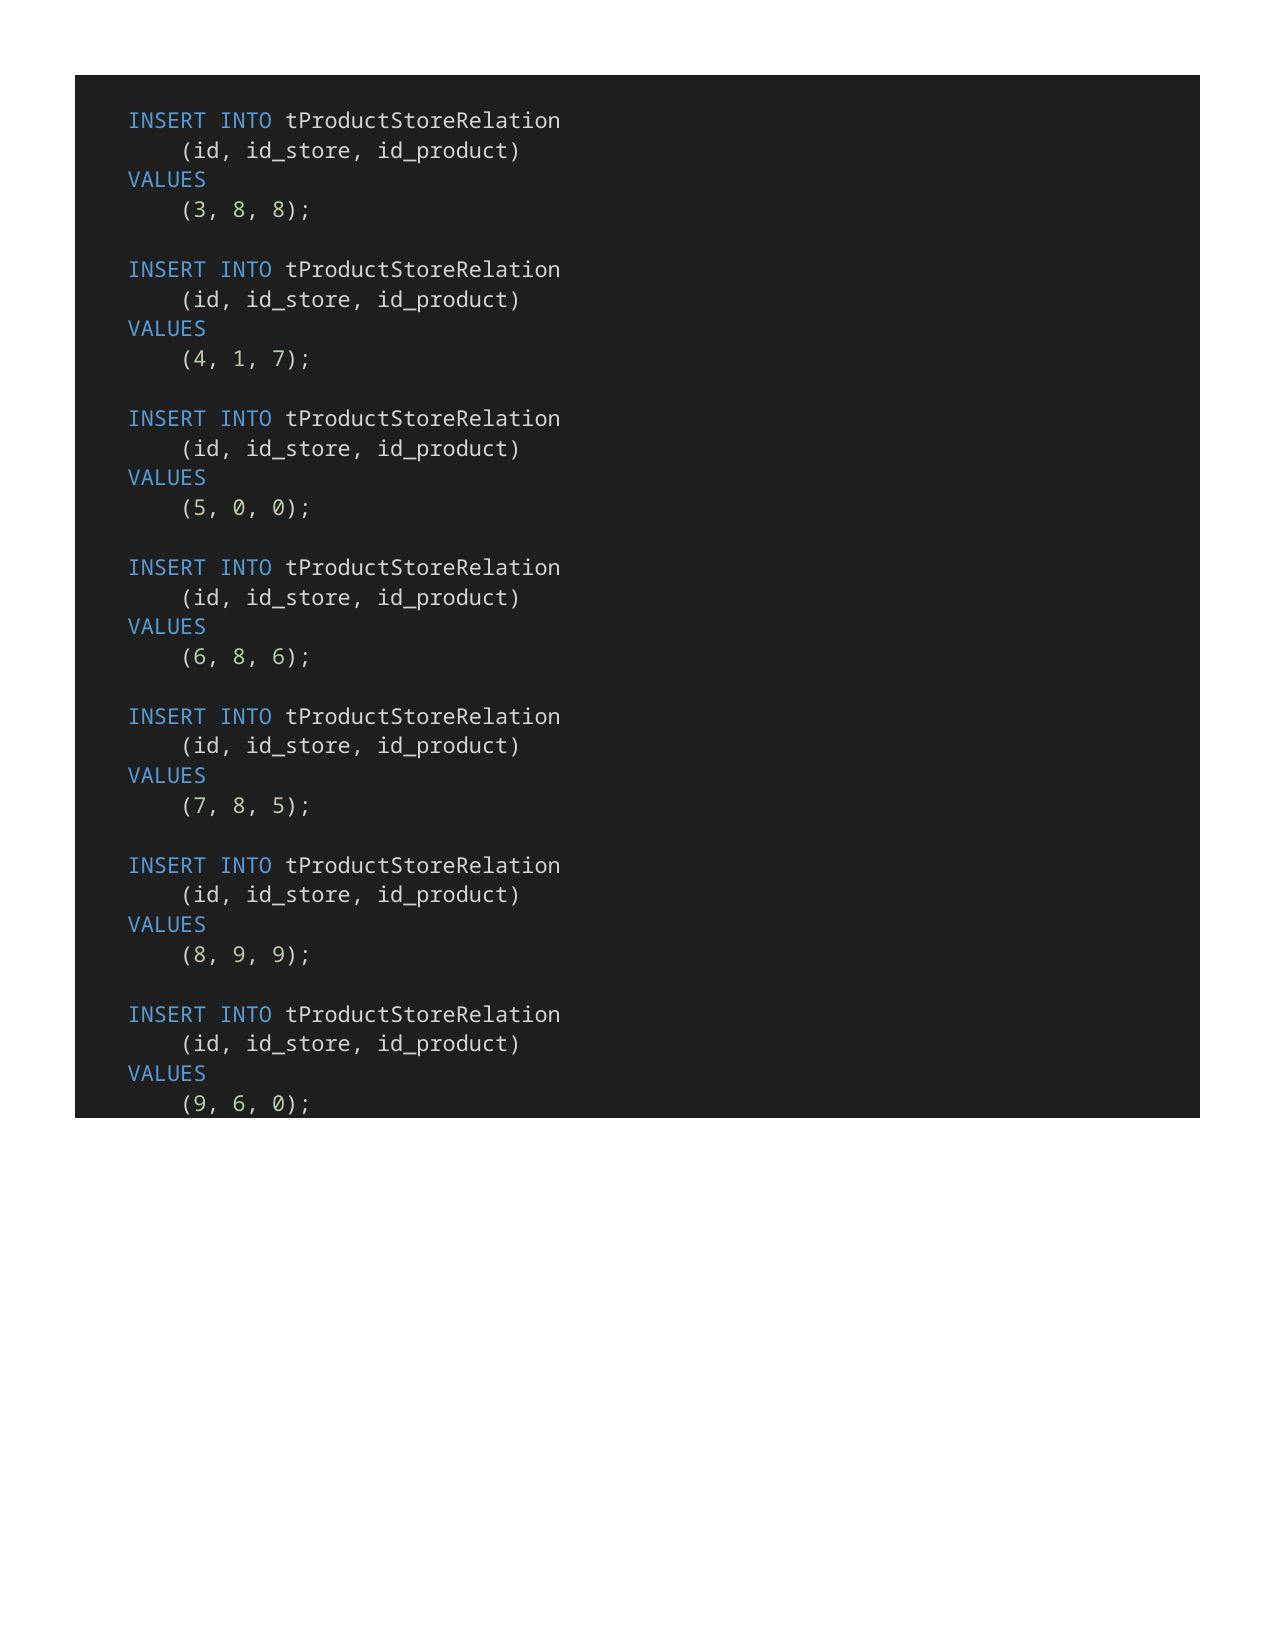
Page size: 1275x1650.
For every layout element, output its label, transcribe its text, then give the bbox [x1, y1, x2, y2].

text (id, id_store, id_product) [75, 134, 1200, 164]
text INSERT INTO tProductStoreRelation [75, 254, 1200, 283]
text INSERT INTO tProductStoreRelation [75, 701, 1200, 730]
text (5, 0, 0); [75, 492, 1200, 522]
text (4, 1, 7); [75, 343, 1200, 373]
text (id, id_store, id_product) [75, 581, 1200, 611]
text (6, 8, 6); [75, 641, 1200, 671]
text VALUES [75, 909, 1200, 939]
text VALUES [75, 164, 1200, 194]
text VALUES [75, 760, 1200, 790]
text (id, id_store, id_product) [75, 283, 1200, 313]
text INSERT INTO tProductStoreRelation [75, 849, 1200, 879]
text INSERT INTO tProductStoreRelation [75, 998, 1200, 1028]
text VALUES [75, 462, 1200, 492]
text VALUES [75, 611, 1200, 641]
text VALUES [75, 1058, 1200, 1088]
text (id, id_store, id_product) [75, 730, 1200, 760]
text (3, 8, 8); [75, 194, 1200, 224]
text (7, 8, 5); [75, 790, 1200, 820]
text (id, id_store, id_product) [75, 1028, 1200, 1058]
text (8, 9, 9); [75, 939, 1200, 969]
text VALUES [75, 313, 1200, 343]
text INSERT INTO tProductStoreRelation [75, 105, 1200, 134]
text (9, 6, 0); [75, 1088, 1200, 1118]
text (id, id_store, id_product) [75, 432, 1200, 462]
text (id, id_store, id_product) [75, 879, 1200, 909]
text INSERT INTO tProductStoreRelation [75, 552, 1200, 581]
text INSERT INTO tProductStoreRelation [75, 403, 1200, 432]
